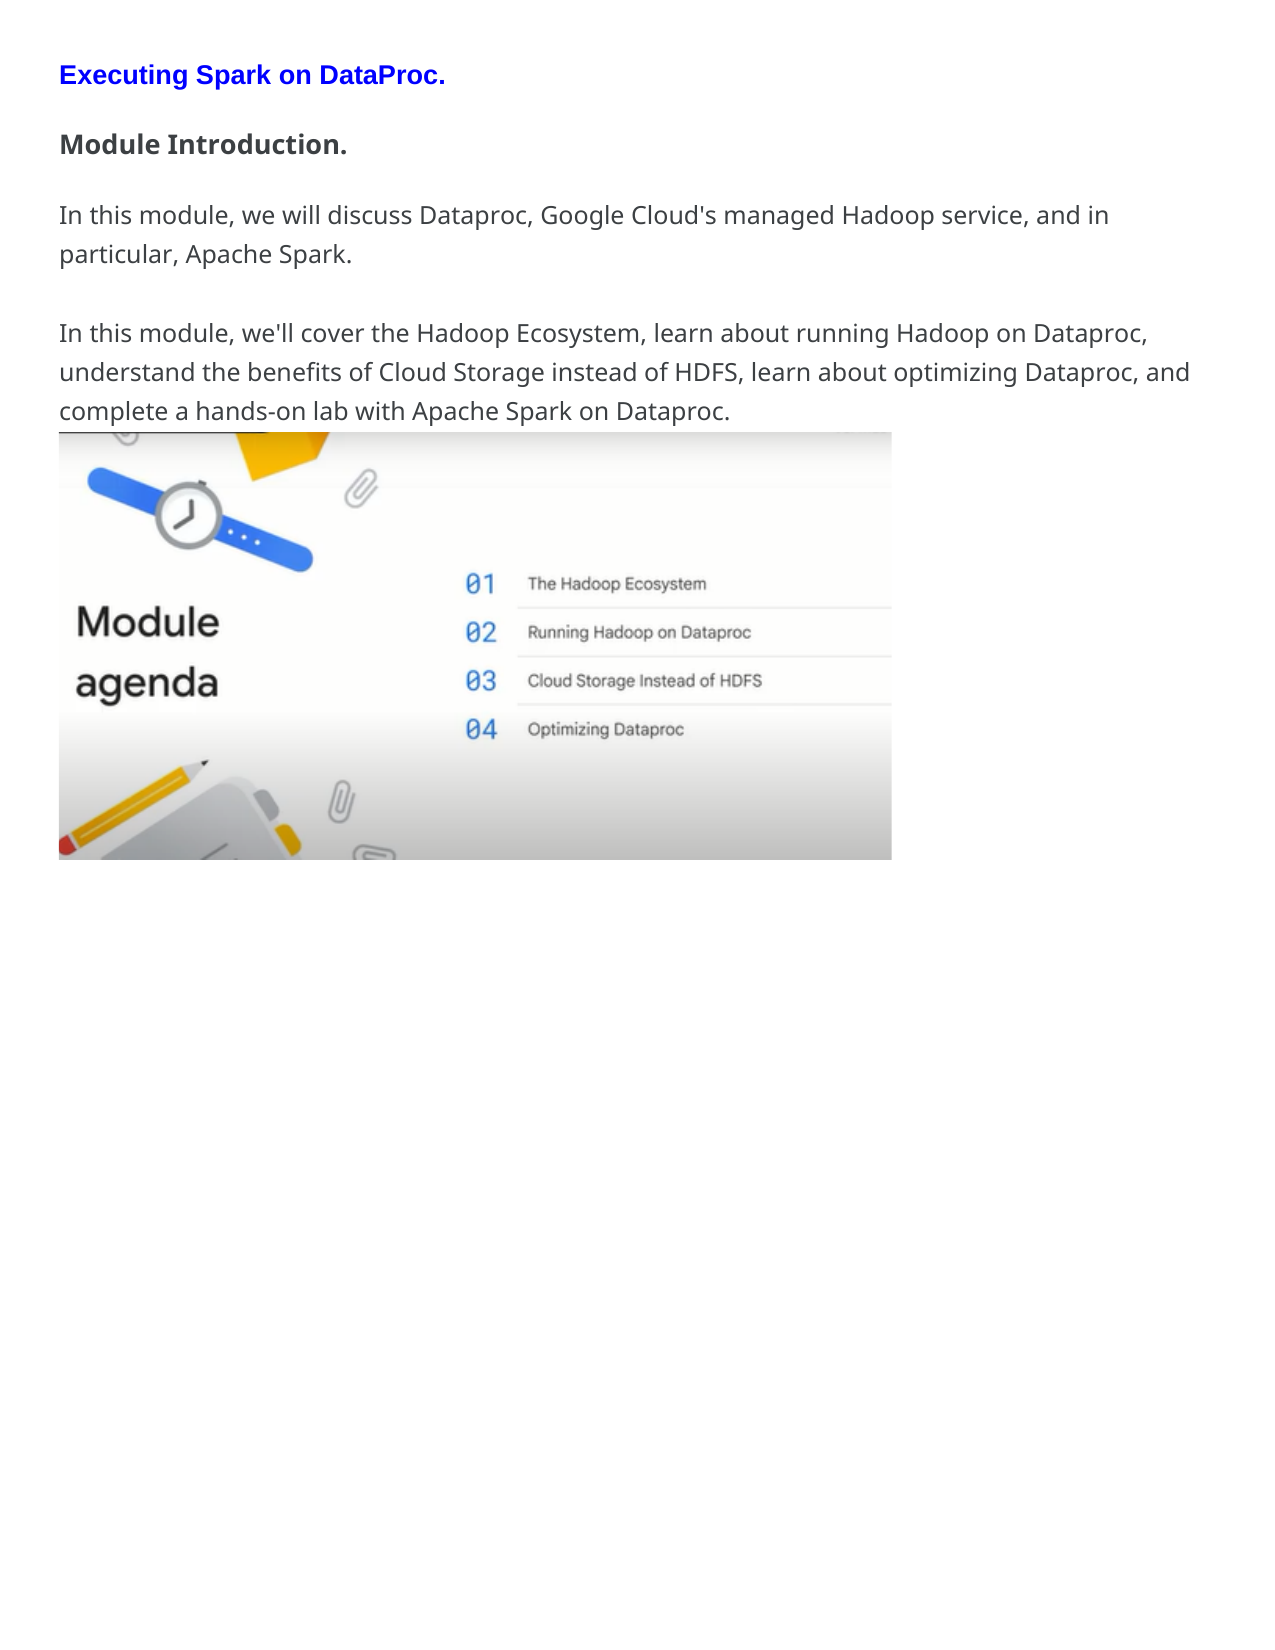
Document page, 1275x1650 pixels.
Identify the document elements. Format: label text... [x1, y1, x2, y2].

picture [58, 432, 892, 860]
text In this module, we will discuss Dataproc, Google Cloud's managed Hadoop service, and in particular, Apache Spark. [59, 198, 1216, 271]
text Executing Spark on DataProc. [59, 59, 1216, 90]
text In this module, we'll cover the Hadoop Ecosystem, learn about running Hadoop on Dataproc, understand the benefits of Cloud Storage instead of HDFS, learn about optimizing Dataproc, and complete a hands-on lab with Apache Spark on Dataproc. [59, 315, 1216, 428]
text Module Introduction. [59, 125, 1216, 162]
